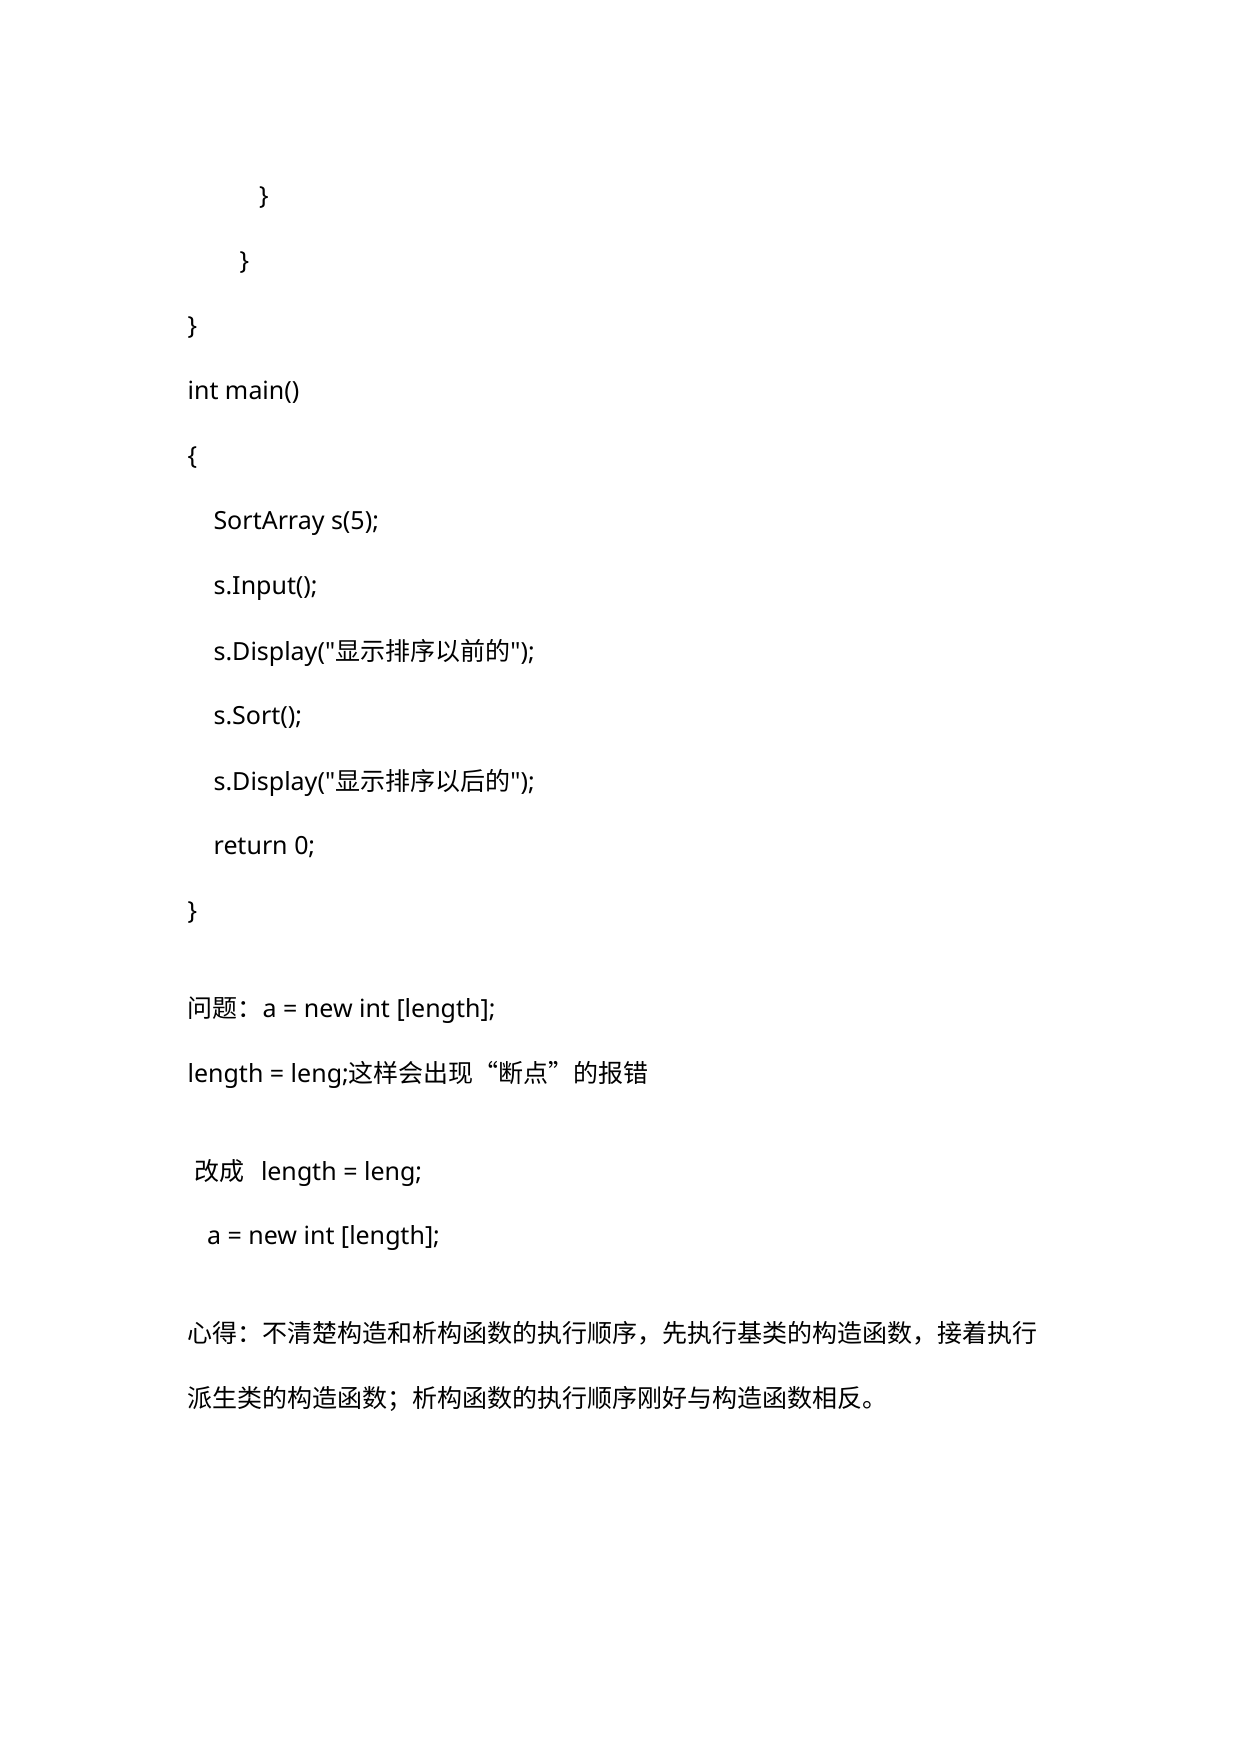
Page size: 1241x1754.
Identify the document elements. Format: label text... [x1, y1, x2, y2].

text s.Sort(); [187, 682, 1053, 747]
text s.Display("显示排序以前的"); [187, 617, 1053, 682]
text length = leng;这样会出现“断点”的报错 [187, 1039, 1053, 1104]
text s.Display("显示排序以后的"); [187, 747, 1053, 812]
text } [187, 162, 1053, 227]
text } [187, 292, 1053, 357]
text SortArray s(5); [187, 487, 1053, 552]
text s.Input(); [187, 552, 1053, 617]
text } [187, 877, 1053, 942]
text int main() [187, 357, 1053, 422]
text return 0; [187, 812, 1053, 877]
text 改成 length = leng; [187, 1137, 1053, 1202]
text { [187, 422, 1053, 487]
text a = new int [length]; [187, 1202, 1053, 1267]
text 心得：不清楚构造和析构函数的执行顺序，先执行基类的构造函数，接着执行派生类的构造函数；析构函数的执行顺序刚好与构造函数相反。 [187, 1299, 1053, 1429]
text 问题：a = new int [length]; [187, 974, 1053, 1039]
text } [187, 227, 1053, 292]
